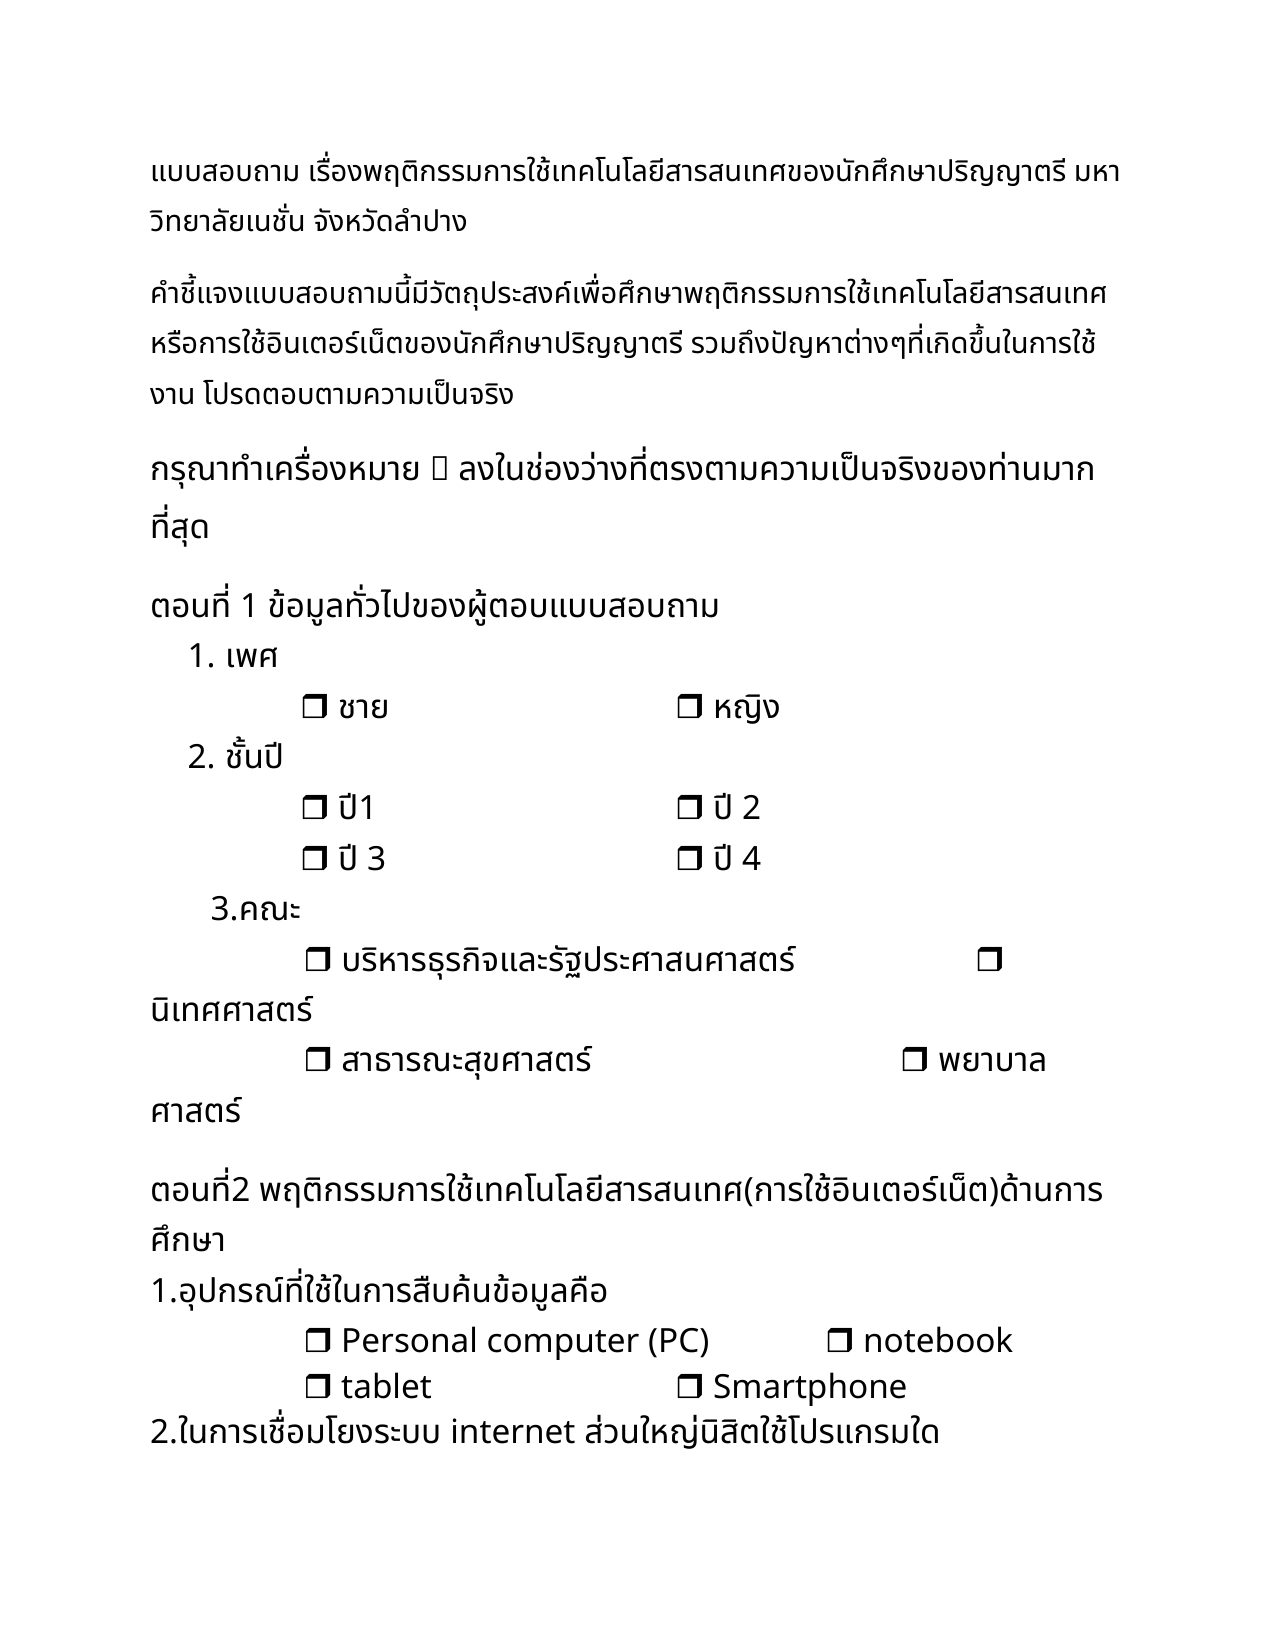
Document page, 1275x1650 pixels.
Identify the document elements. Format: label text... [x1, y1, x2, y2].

text สาธารณะสุขศาสตร์ พยาบาลศาสตร์ [150, 1036, 1125, 1137]
text แบบสอบถาม เรื่องพฤติกรรมการใช้เทคโนโลยีสารสนเทศของนักศึกษาปริญญาตรี มหาวิทยาลัยเนชั่น จังหวัดลำปาง [150, 150, 1125, 245]
text ชาย หญิง [300, 683, 1125, 733]
text ปี 3 ปี 4 [300, 834, 1125, 885]
text Personal computer (PC) notebook [150, 1317, 1125, 1362]
text 2.ในการเชื่อมโยงระบบ internet ส่วนใหญ่นิสิตใช้โปรแกรมใด [150, 1408, 1125, 1458]
text บริหารธุรกิจและรัฐประศาสนศาสตร์ นิเทศศาสตร์ [150, 936, 1125, 1036]
text คำชี้แจงแบบสอบถามนี้มีวัตถุประสงค์เพื่อศึกษาพฤติกรรมการใช้เทคโนโลยีสารสนเทศหรือการใช้อินเตอร์เน็ตของนักศึกษาปริญญาตรี รวมถึงปัญหาต่างๆที่เกิดขึ้นในการใช้งาน โปรดตอบตามความเป็นจริง [150, 272, 1125, 417]
text กรุณาทำเครื่องหมาย ลงในช่องว่างที่ตรงตามความเป็นจริงของท่านมากที่สุด [150, 445, 1125, 553]
text 1.อุปกรณ์ที่ใช้ในการสืบค้นข้อมูลคือ [150, 1266, 1125, 1317]
text ตอนที่2 พฤติกรรมการใช้เทคโนโลยีสารสนเทศ(การใช้อินเตอร์เน็ต)ด้านการศึกษา [150, 1165, 1125, 1266]
text tablet Smartphone [150, 1362, 1125, 1408]
list ชั้นปี [187, 733, 1125, 784]
text 3.คณะ [150, 885, 1125, 936]
text ตอนที่ 1 ข้อมูลทั่วไปของผู้ตอบแบบสอบถาม [150, 581, 1125, 632]
list เพศ [187, 632, 1125, 683]
text ปี1 ปี 2 [300, 784, 1125, 834]
